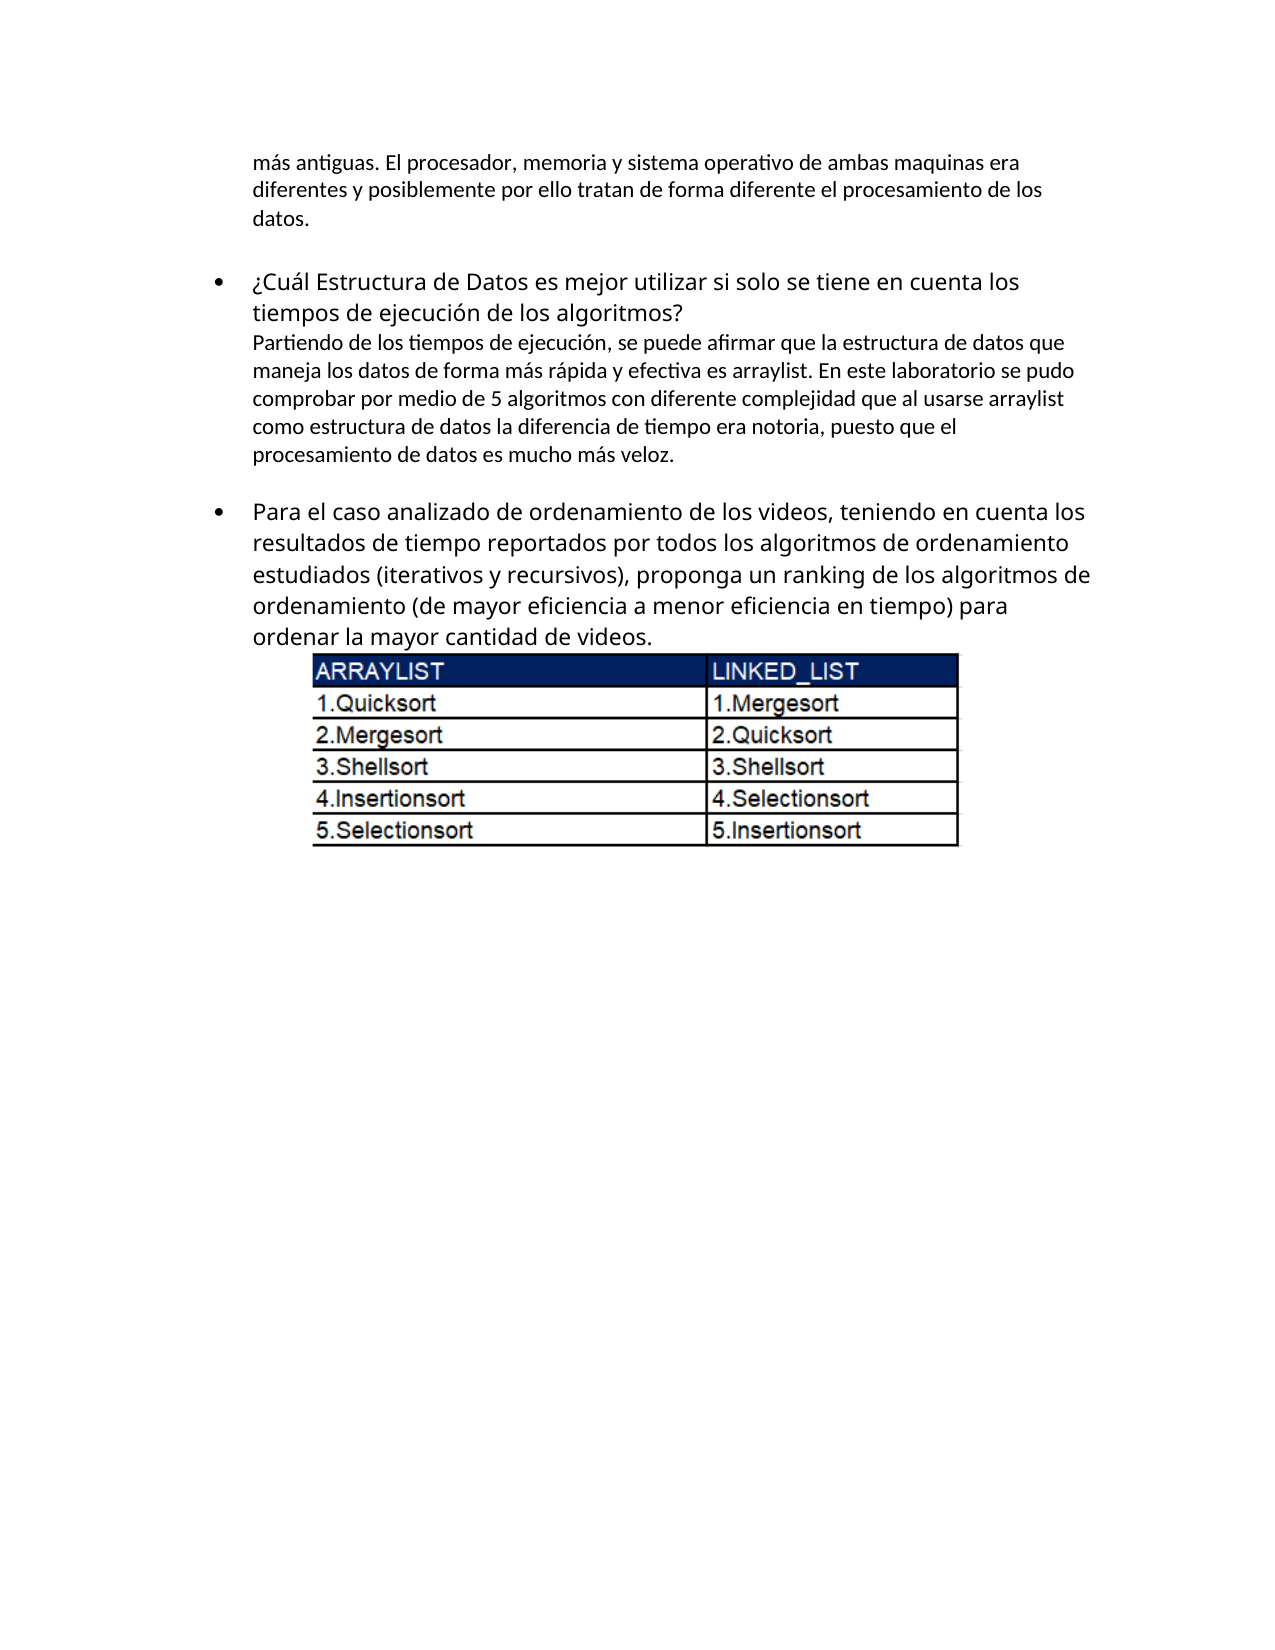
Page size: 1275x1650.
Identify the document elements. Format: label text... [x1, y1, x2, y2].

list Para el caso analizado de ordenamiento de los videos, teniendo en cuenta los resultados de tiempo reportados por todos los algoritmos de ordenamiento estudiados (iterativos y recursivos), proponga un ranking de los algoritmos de ordenamiento (de mayor eficiencia a menor eficiencia en tiempo) para ordenar la mayor cantidad de videos. [215, 496, 1098, 652]
list ¿Cuál Estructura de Datos es mejor utilizar si solo se tiene en cuenta los tiempos de ejecución de los algoritmos? [215, 265, 1098, 328]
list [252, 148, 1098, 232]
picture [312, 652, 963, 848]
list Partiendo de los tiempos de ejecución, se puede afirmar que la estructura de datos que maneja los datos de forma más rápida y efectiva es arraylist. En este laboratorio se pudo comprobar por medio de 5 algoritmos con diferente complejidad que al usarse arraylist como estructura de datos la diferencia de tiempo era notoria, puesto que el procesamiento de datos es mucho más veloz. [252, 328, 1098, 468]
